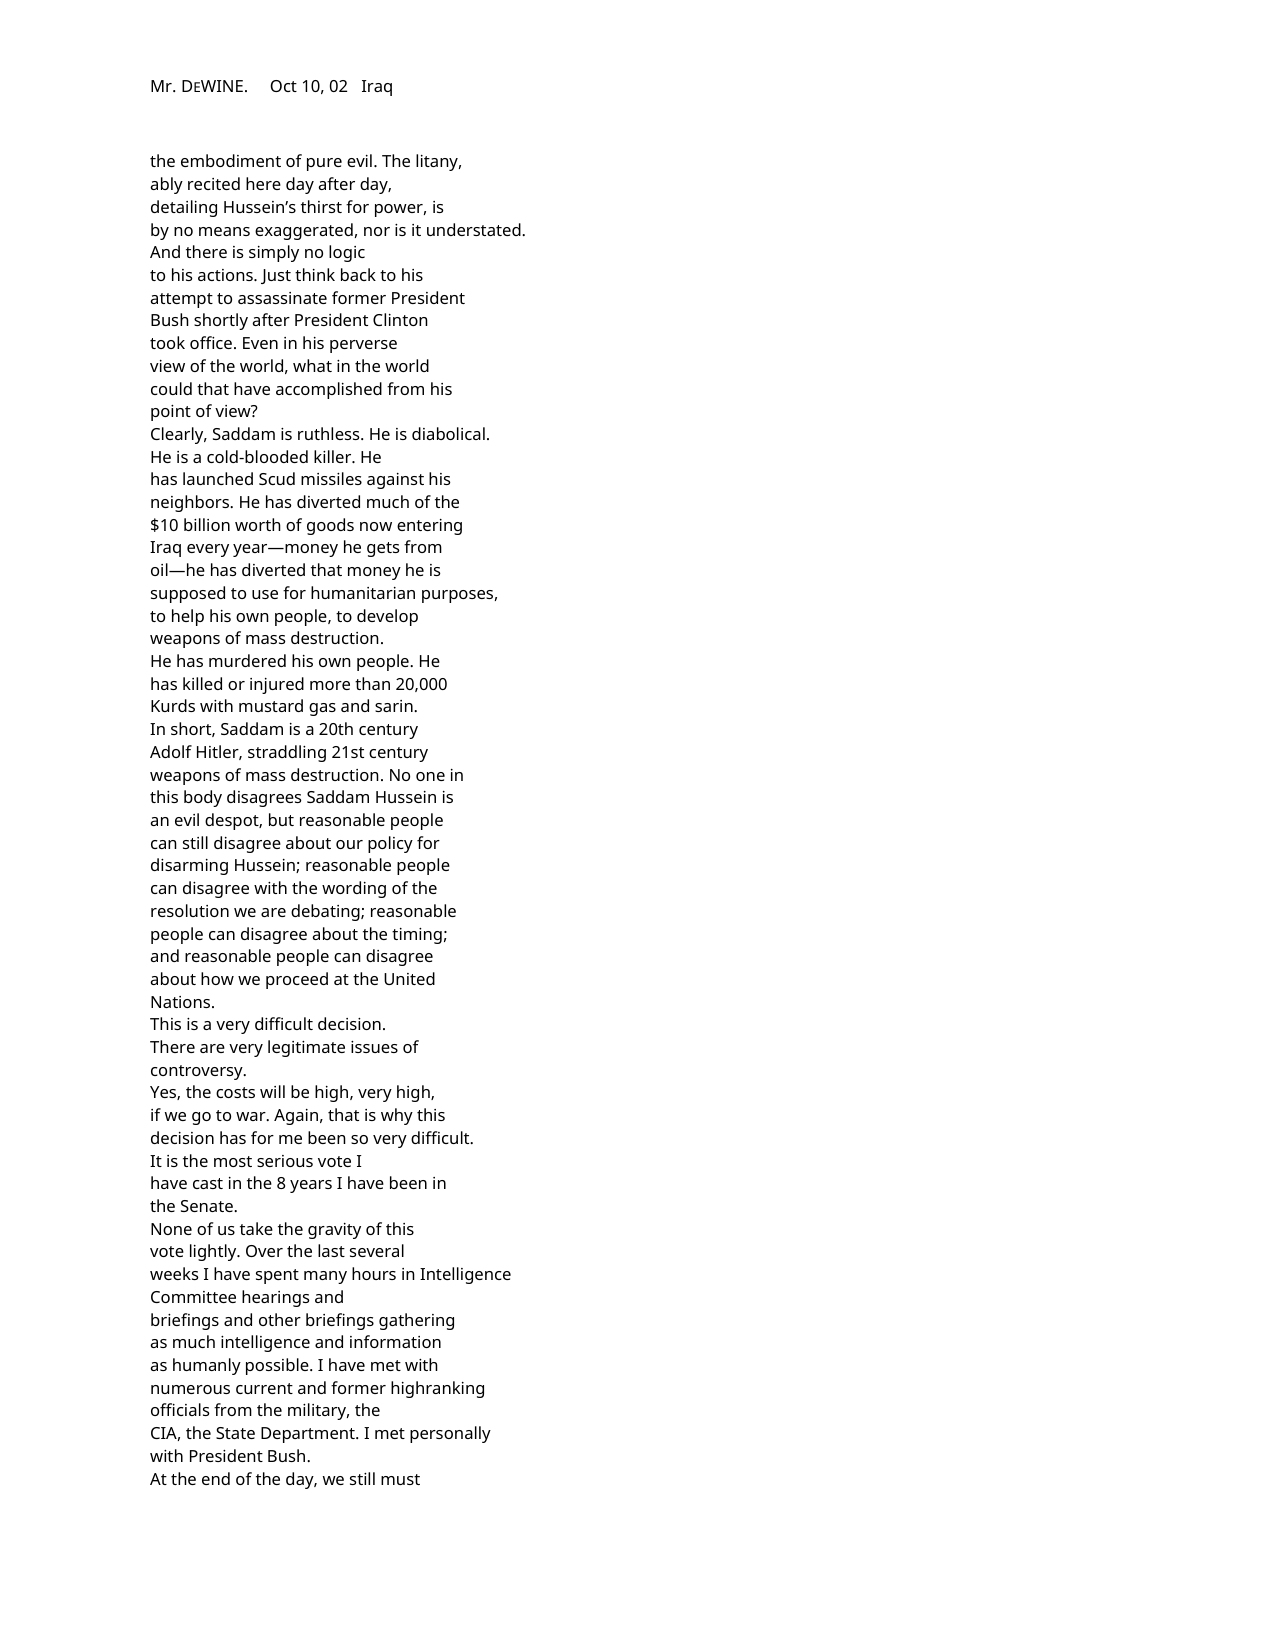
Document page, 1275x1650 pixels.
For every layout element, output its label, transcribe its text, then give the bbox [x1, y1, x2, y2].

text vote lightly. Over the last several [150, 1240, 1125, 1263]
text view of the world, what in the world [150, 354, 1125, 377]
text He has murdered his own people. He [150, 649, 1125, 672]
text can still disagree about our policy for [150, 831, 1125, 854]
text took office. Even in his perverse [150, 332, 1125, 354]
text point of view? [150, 400, 1125, 422]
text people can disagree about the timing; [150, 922, 1125, 945]
text as humanly possible. I have met with [150, 1353, 1125, 1376]
text can disagree with the wording of the [150, 877, 1125, 899]
text the Senate. [150, 1194, 1125, 1217]
text Clearly, Saddam is ruthless. He is diabolical. [150, 422, 1125, 445]
text Adolf Hitler, straddling 21st century [150, 740, 1125, 763]
text ably recited here day after day, [150, 173, 1125, 195]
text Committee hearings and [150, 1285, 1125, 1308]
text with President Bush. [150, 1444, 1125, 1467]
text numerous current and former highranking [150, 1376, 1125, 1399]
text to his actions. Just think back to his [150, 263, 1125, 286]
text weeks I have spent many hours in Intelligence [150, 1263, 1125, 1285]
text At the end of the day, we still must [150, 1467, 1125, 1490]
text briefings and other briefings gathering [150, 1308, 1125, 1331]
text an evil despot, but reasonable people [150, 808, 1125, 831]
text CIA, the State Department. I met personally [150, 1422, 1125, 1444]
text could that have accomplished from his [150, 377, 1125, 400]
text decision has for me been so very difficult. [150, 1126, 1125, 1149]
text to help his own people, to develop [150, 604, 1125, 627]
text attempt to assassinate former President [150, 286, 1125, 309]
text controversy. [150, 1058, 1125, 1081]
text Kurds with mustard gas and sarin. [150, 695, 1125, 718]
text This is a very difficult decision. [150, 1013, 1125, 1036]
text Nations. [150, 990, 1125, 1013]
text In short, Saddam is a 20th century [150, 718, 1125, 740]
text And there is simply no logic [150, 241, 1125, 263]
text has launched Scud missiles against his [150, 468, 1125, 491]
text $10 billion worth of goods now entering [150, 513, 1125, 536]
text He is a cold-blooded killer. He [150, 445, 1125, 468]
text Yes, the costs will be high, very high, [150, 1081, 1125, 1104]
text the embodiment of pure evil. The litany, [150, 150, 1125, 173]
text Iraq every year—money he gets from [150, 536, 1125, 559]
text There are very legitimate issues of [150, 1036, 1125, 1058]
text oil—he has diverted that money he is [150, 559, 1125, 581]
text this body disagrees Saddam Hussein is [150, 786, 1125, 808]
text about how we proceed at the United [150, 967, 1125, 990]
text officials from the military, the [150, 1399, 1125, 1422]
text Bush shortly after President Clinton [150, 309, 1125, 332]
text by no means exaggerated, nor is it understated. [150, 218, 1125, 241]
text weapons of mass destruction. [150, 627, 1125, 649]
text have cast in the 8 years I have been in [150, 1172, 1125, 1194]
text neighbors. He has diverted much of the [150, 491, 1125, 513]
text has killed or injured more than 20,000 [150, 672, 1125, 695]
text detailing Hussein’s thirst for power, is [150, 195, 1125, 218]
text resolution we are debating; reasonable [150, 899, 1125, 922]
text supposed to use for humanitarian purposes, [150, 581, 1125, 604]
text weapons of mass destruction. No one in [150, 763, 1125, 786]
text None of us take the gravity of this [150, 1217, 1125, 1240]
text It is the most serious vote I [150, 1149, 1125, 1172]
text disarming Hussein; reasonable people [150, 854, 1125, 877]
text and reasonable people can disagree [150, 945, 1125, 967]
text as much intelligence and information [150, 1331, 1125, 1353]
text if we go to war. Again, that is why this [150, 1104, 1125, 1126]
